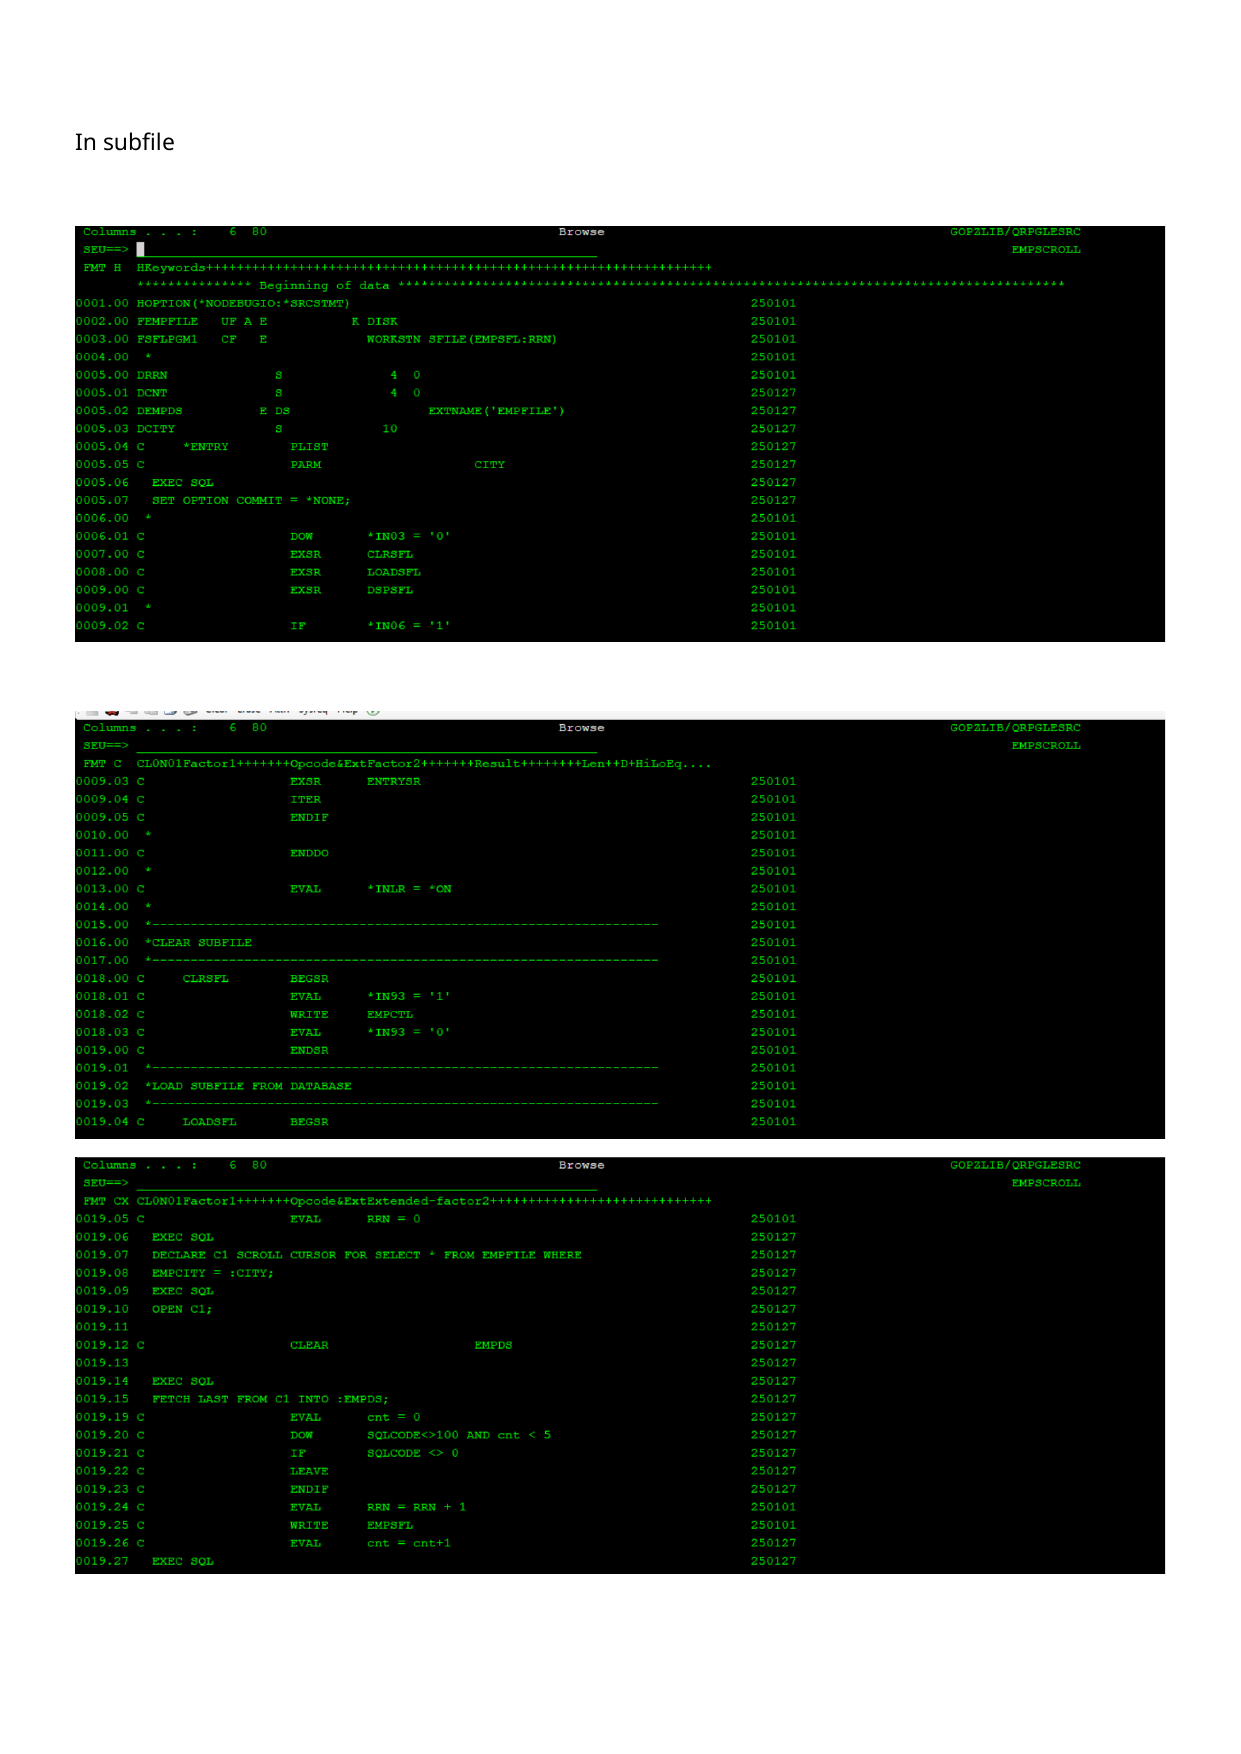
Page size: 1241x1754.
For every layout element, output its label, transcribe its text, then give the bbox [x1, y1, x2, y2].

text In subfile [75, 125, 1165, 157]
picture [75, 711, 1166, 1139]
picture [75, 226, 1166, 642]
picture [75, 1157, 1166, 1574]
